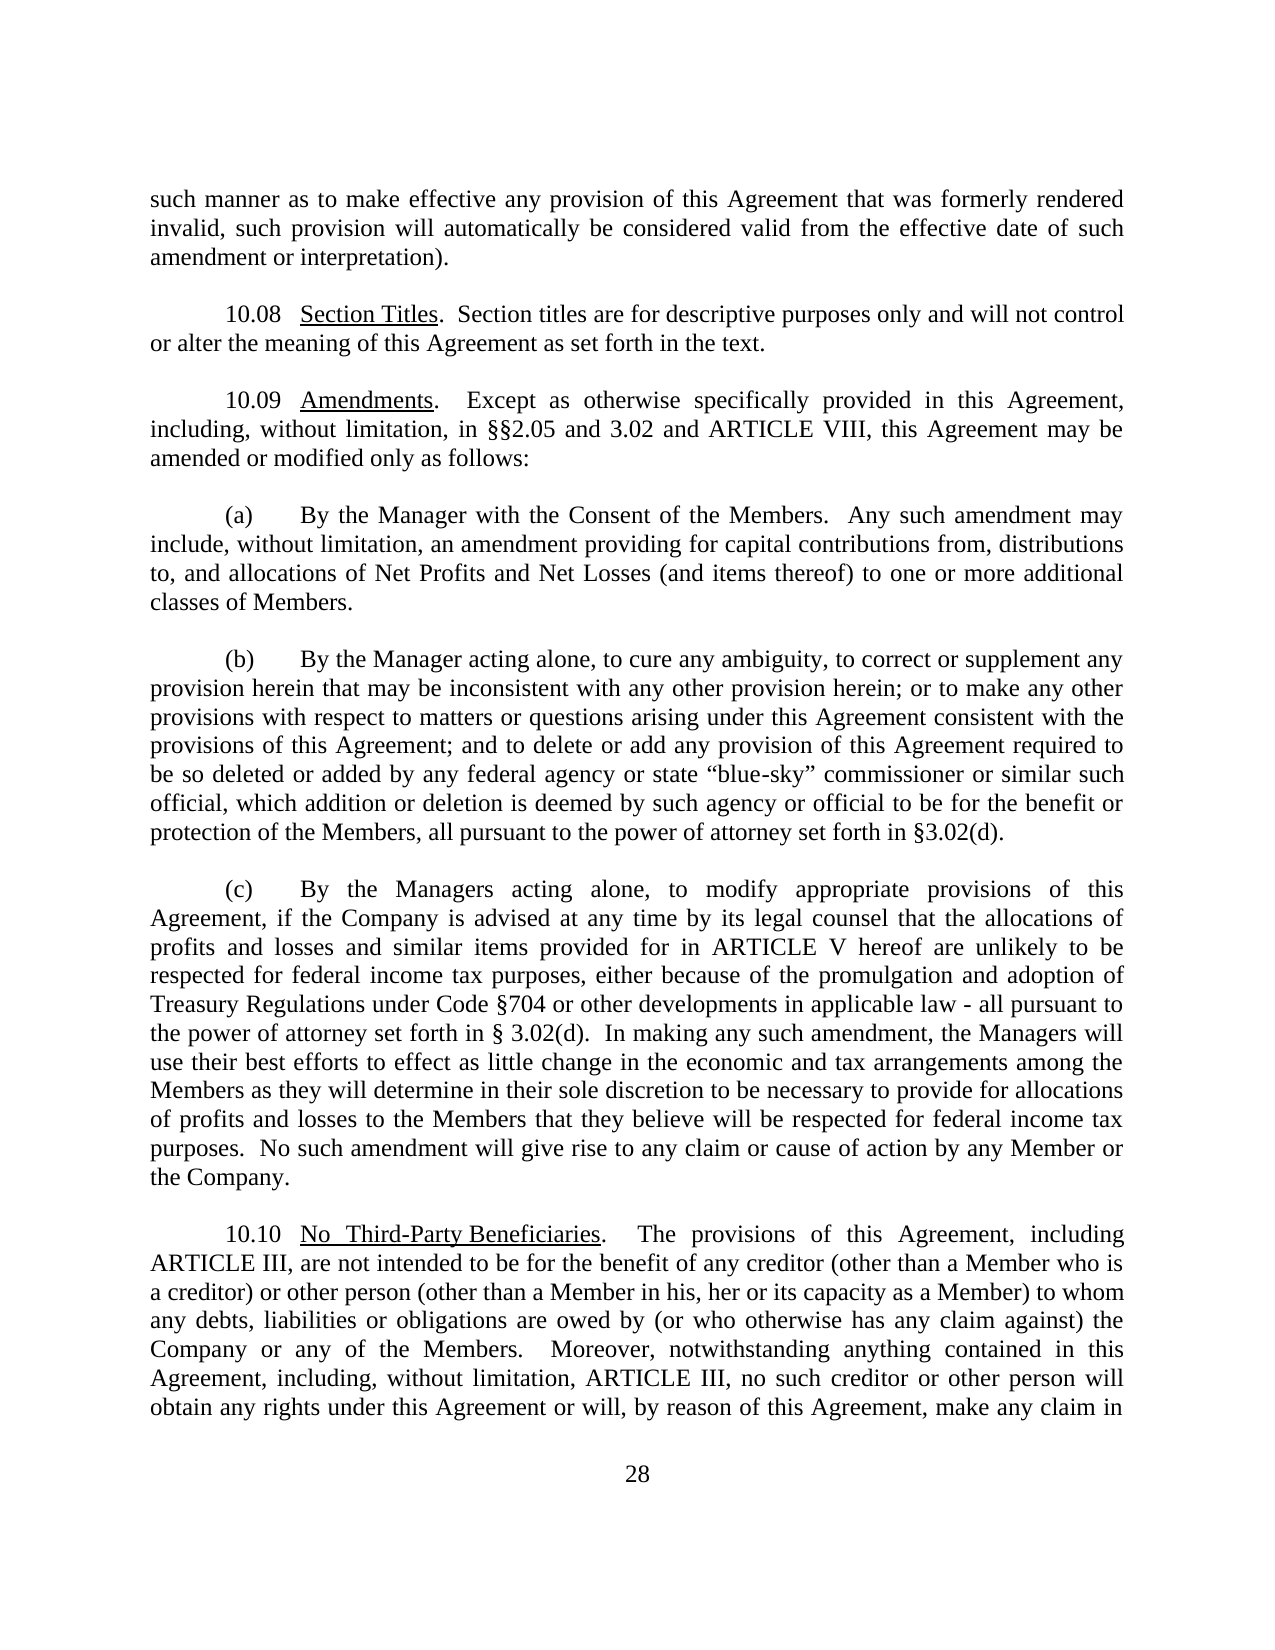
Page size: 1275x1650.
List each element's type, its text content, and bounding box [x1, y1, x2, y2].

text (c) By the Managers acting alone, to modify appropriate provisions of this Agreement, if the Company is advised at any time by its legal counsel that the allocations of profits and losses and similar items provided for in ARTICLE V hereof are unlikely to be respected for federal income tax purposes, either because of the promulgation and adoption of Treasury Regulations under Code §704 or other developments in applicable law - all pursuant to the power of attorney set forth in § 3.02(d). In making any such amendment, the Managers will use their best efforts to effect as little change in the economic and tax arrangements among the Members as they will determine in their sole discretion to be necessary to provide for allocations of profits and losses to the Members that they believe will be respected for federal income tax purposes. No such amendment will give rise to any claim or cause of action by any Member or the Company. [150, 874, 1125, 1190]
text (a) By the Manager with the Consent of the Members. Any such amendment may include, without limitation, an amendment providing for capital contributions from, distributions to, and allocations of Net Profits and Net Losses (and items thereof) to one or more additional classes of Members. [150, 500, 1125, 615]
text (b) By the Manager acting alone, to cure any ambiguity, to correct or supplement any provision herein that may be inconsistent with any other provision herein; or to make any other provisions with respect to matters or questions arising under this Agreement consistent with the provisions of this Agreement; and to delete or add any provision of this Agreement required to be so deleted or added by any federal agency or state “blue-sky” commissioner or similar such official, which addition or deletion is deemed by such agency or official to be for the benefit or protection of the Members, all pursuant to the power of attorney set forth in §3.02(d). [150, 644, 1125, 845]
text 10.08 Section Titles. Section titles are for descriptive purposes only and will not control or alter the meaning of this Agreement as set forth in the text. [150, 299, 1125, 357]
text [150, 184, 1125, 270]
text 10.09 Amendments. Except as otherwise specifically provided in this Agreement, including, without limitation, in §§2.05 and 3.02 and ARTICLE VIII, this Agreement may be amended or modified only as follows: [150, 385, 1125, 472]
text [150, 1219, 1125, 1420]
